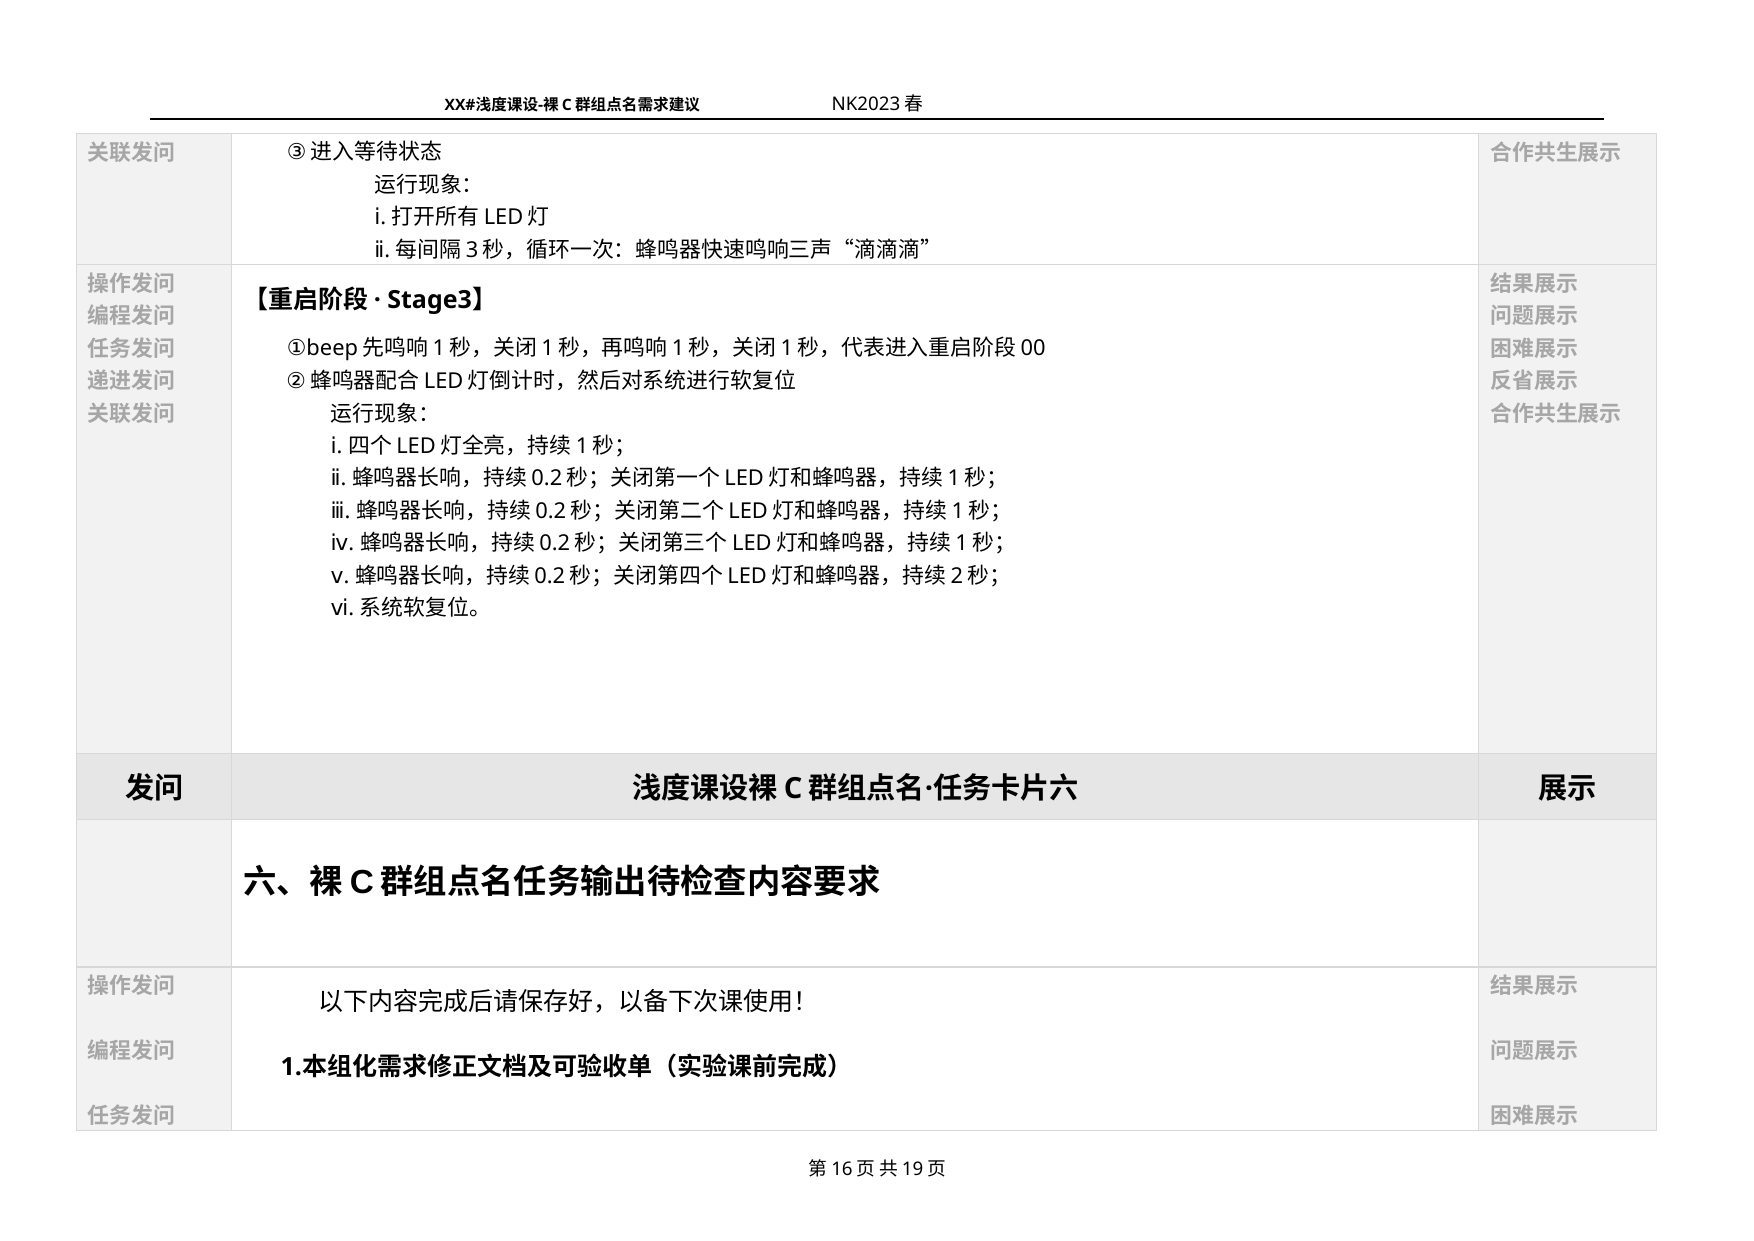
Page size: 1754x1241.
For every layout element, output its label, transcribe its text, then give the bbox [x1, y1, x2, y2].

table_cell 发问 [77, 754, 231, 819]
table_cell 【重启阶段 · Stage3】 ①beep先鸣响1秒，关闭1秒，再鸣响1秒，关闭1秒，代表进入重启阶段00 ②蜂鸣器配合LED灯倒计时，然后对系统进行软复位 运行现象： ⅰ. 四个LED灯全亮，持续1秒； ⅱ. 蜂鸣器长响，持续0.2秒；关闭第一个LED灯和蜂鸣器，持续1秒； ⅲ. 蜂鸣器长响，持续0.2秒；关闭第二个LED灯和蜂鸣器，持续1秒； ⅳ. 蜂鸣器长响，持续0.2秒；关闭第三个LED灯和蜂鸣器，持续1秒； ⅴ. 蜂鸣器长响，持续0.2秒；关闭第四个LED灯和蜂鸣器，持续2秒； ⅵ. 系统软复位。 [232, 265, 1478, 753]
table_cell [77, 820, 231, 966]
table_cell 操作发问 编程发问 任务发问 [77, 968, 231, 1130]
table_cell 操作发问 编程发问 任务发问 递进发问 关联发问 [77, 265, 231, 753]
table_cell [232, 968, 1478, 1130]
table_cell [77, 134, 231, 264]
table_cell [232, 134, 1478, 264]
table_cell 结果展示 问题展示 困难展示 反省展示 合作共生展示 [1479, 265, 1656, 753]
table_cell 展示 [1479, 754, 1656, 819]
table_cell 浅度课设裸C群组点名·任务卡片六 [232, 754, 1478, 819]
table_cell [1479, 134, 1656, 264]
table_cell [1479, 820, 1656, 966]
table_cell 结果展示 问题展示 困难展示 [1479, 968, 1656, 1130]
table_cell 六、裸C群组点名任务输出待检查内容要求 [232, 820, 1478, 966]
